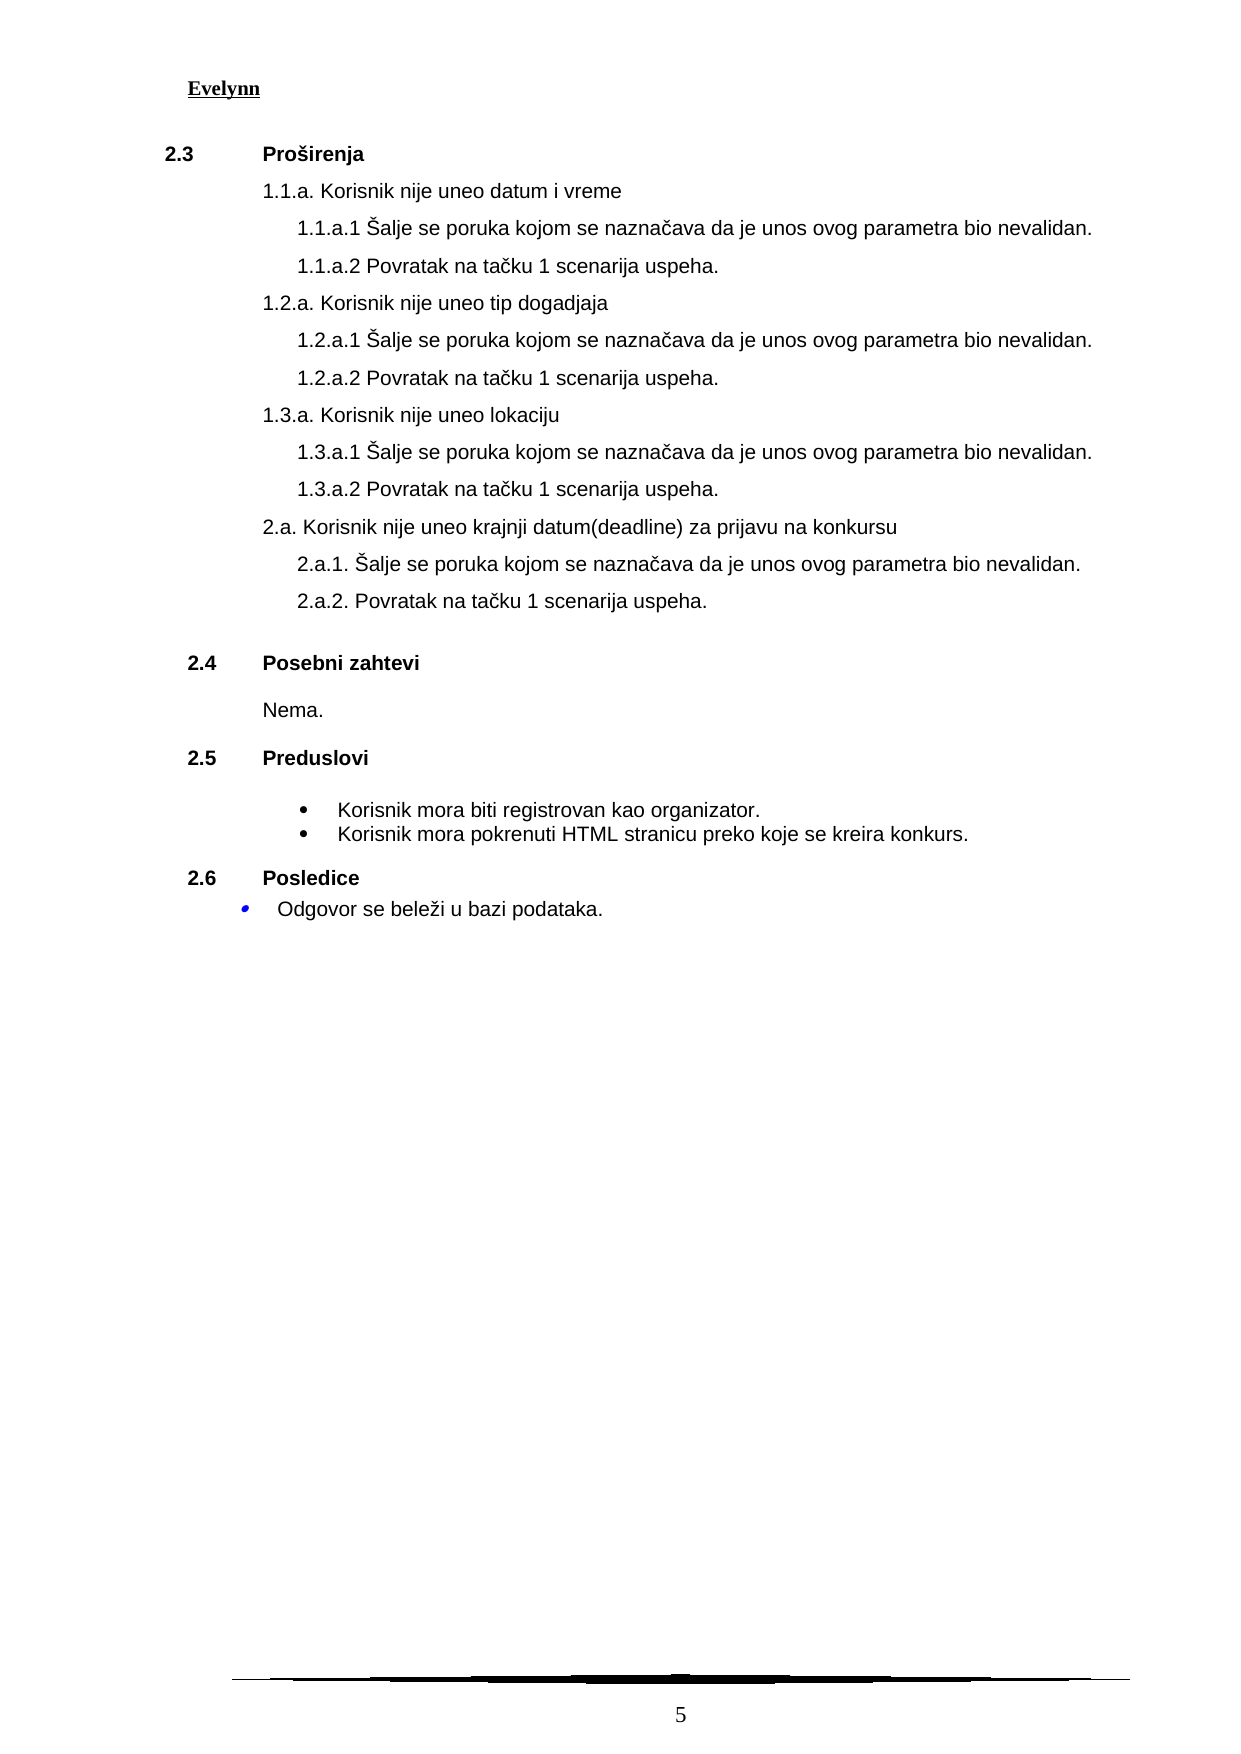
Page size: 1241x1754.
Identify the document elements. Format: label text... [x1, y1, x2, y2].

list 2.a. Korisnik nije uneo krajnji datum(deadline) za prijavu na konkursu [262, 514, 1196, 538]
list 1.1.a. Korisnik nije uneo datum i vreme [262, 179, 1196, 203]
list 2.a.1. Šalje se poruka kojom se naznačava da je unos ovog parametra bio nevalidan. [262, 552, 1196, 576]
list 1.1.a.1 Šalje se poruka kojom se naznačava da je unos ovog parametra bio nevalidan. [262, 216, 1196, 240]
list 2.a.2. Povratak na tačku 1 scenarija uspeha. [262, 589, 1196, 613]
list 1.2.a. Korisnik nije uneo tip dogadjaja [262, 291, 1196, 315]
list 1.3.a. Korisnik nije uneo lokaciju [262, 403, 1196, 427]
list Posebni zahtevi [187, 650, 1196, 674]
list Preduslovi [187, 746, 1196, 770]
list 1.2.a.2 Povratak na tačku 1 scenarija uspeha. [262, 365, 1196, 389]
list 1.3.a.2 Povratak na tačku 1 scenarija uspeha. [262, 477, 1196, 501]
list 1.3.a.1 Šalje se poruka kojom se naznačava da je unos ovog parametra bio nevalidan. [262, 440, 1196, 464]
list Korisnik mora biti registrovan kao organizator. [300, 797, 1168, 822]
list Korisnik mora pokrenuti HTML stranicu preko koje se kreira konkurs. [300, 822, 1168, 846]
list Odgovor se beleži u bazi podataka. [239, 896, 1168, 921]
list 1.1.a.2 Povratak na tačku 1 scenarija uspeha. [262, 253, 1196, 277]
text Nema. [262, 698, 1196, 722]
list Posledice [187, 869, 1196, 889]
list 1.2.a.1 Šalje se poruka kojom se naznačava da je unos ovog parametra bio nevalidan. [262, 328, 1196, 352]
text 2.3 Proširenja [164, 142, 1196, 166]
